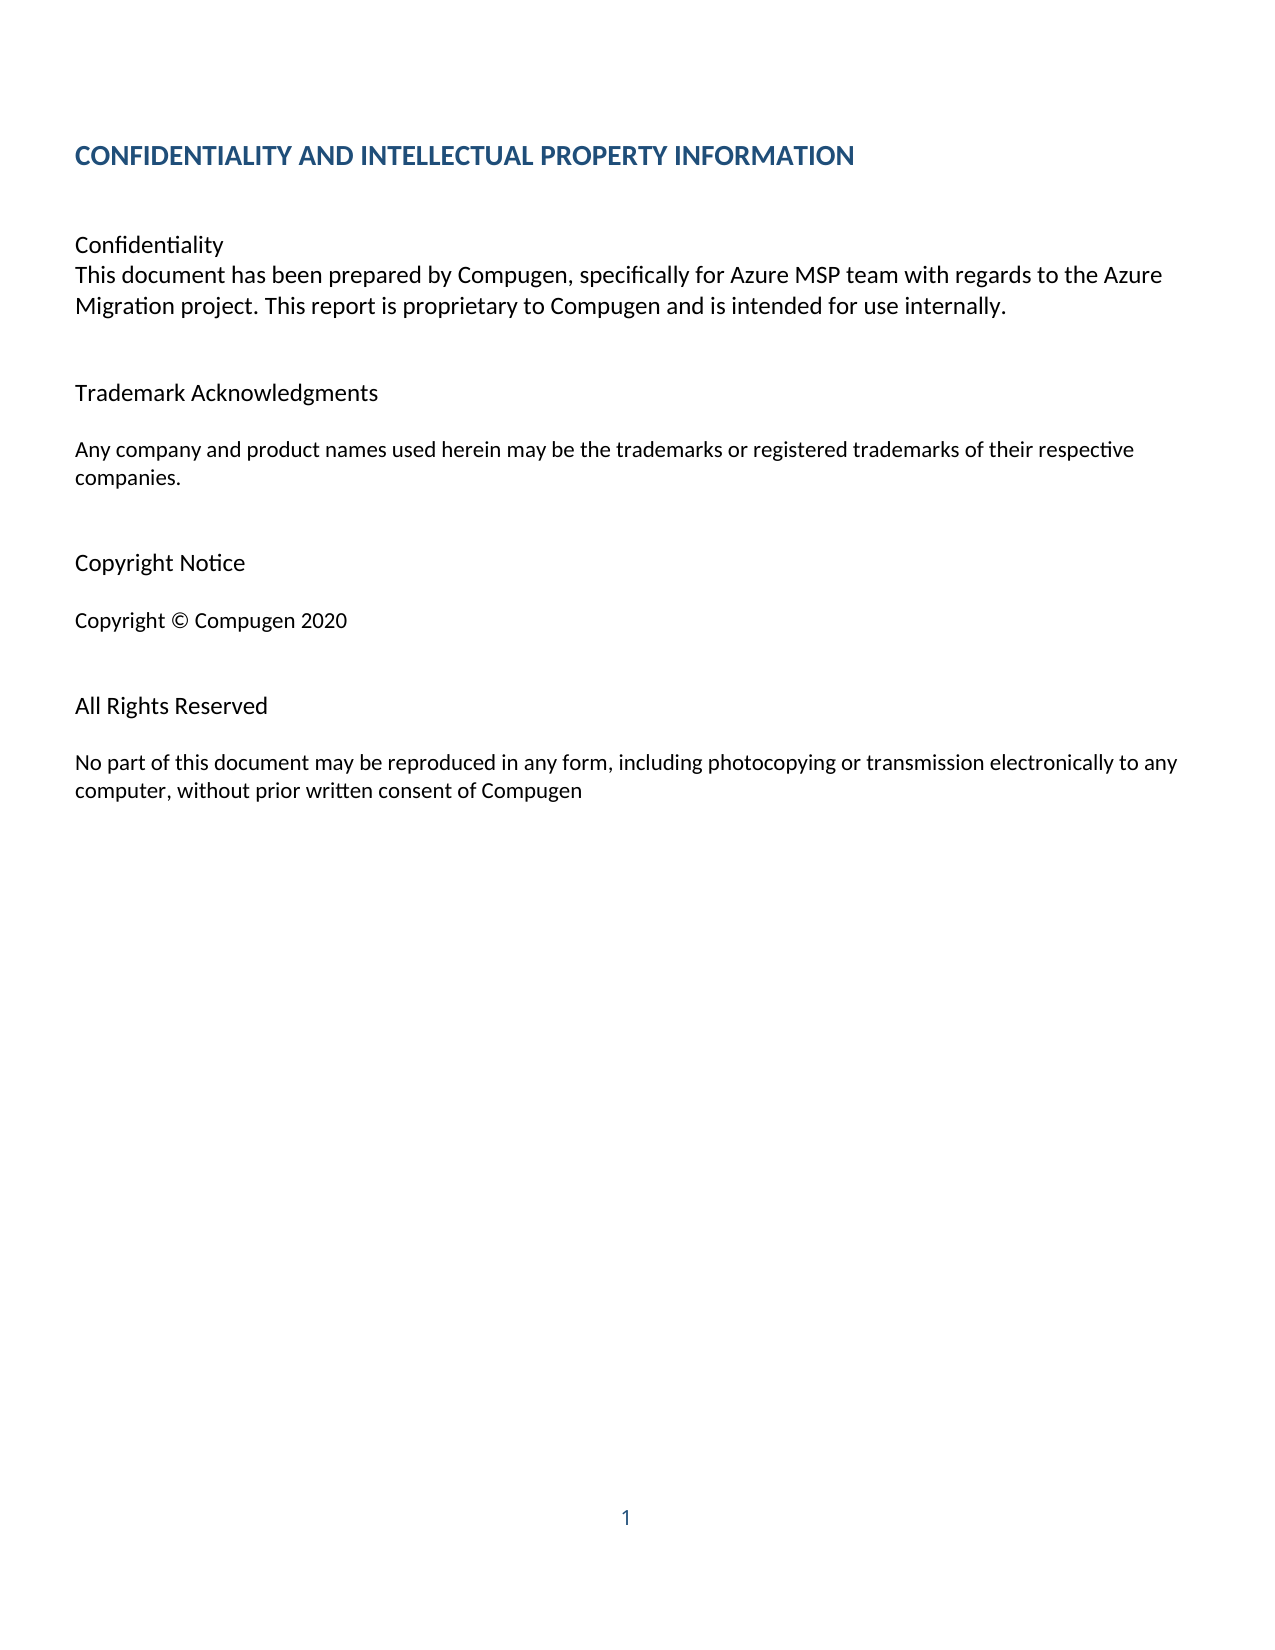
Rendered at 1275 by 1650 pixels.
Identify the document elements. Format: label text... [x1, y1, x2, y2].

text Copyright Notice [75, 547, 1200, 578]
text This document has been prepared by Compugen, specifically for Azure MSP team with regards to the Azure Migration project. This report is proprietary to Compugen and is intended for use internally. [75, 260, 1200, 321]
text All Rights Reserved [75, 690, 1200, 721]
text Trademark Acknowledgments [75, 377, 1200, 407]
text No part of this document may be reproduced in any form, including photocopying or transmission electronically to any computer, without prior written consent of Compugen [75, 748, 1200, 804]
text Confidentiality [75, 229, 1200, 260]
text Copyright © Compugen 2020 [75, 606, 1200, 634]
subtitle Confidentiality and Intellectual Property Information [75, 137, 1200, 173]
text Any company and product names used herein may be the trademarks or registered trademarks of their respective companies. [75, 435, 1200, 491]
